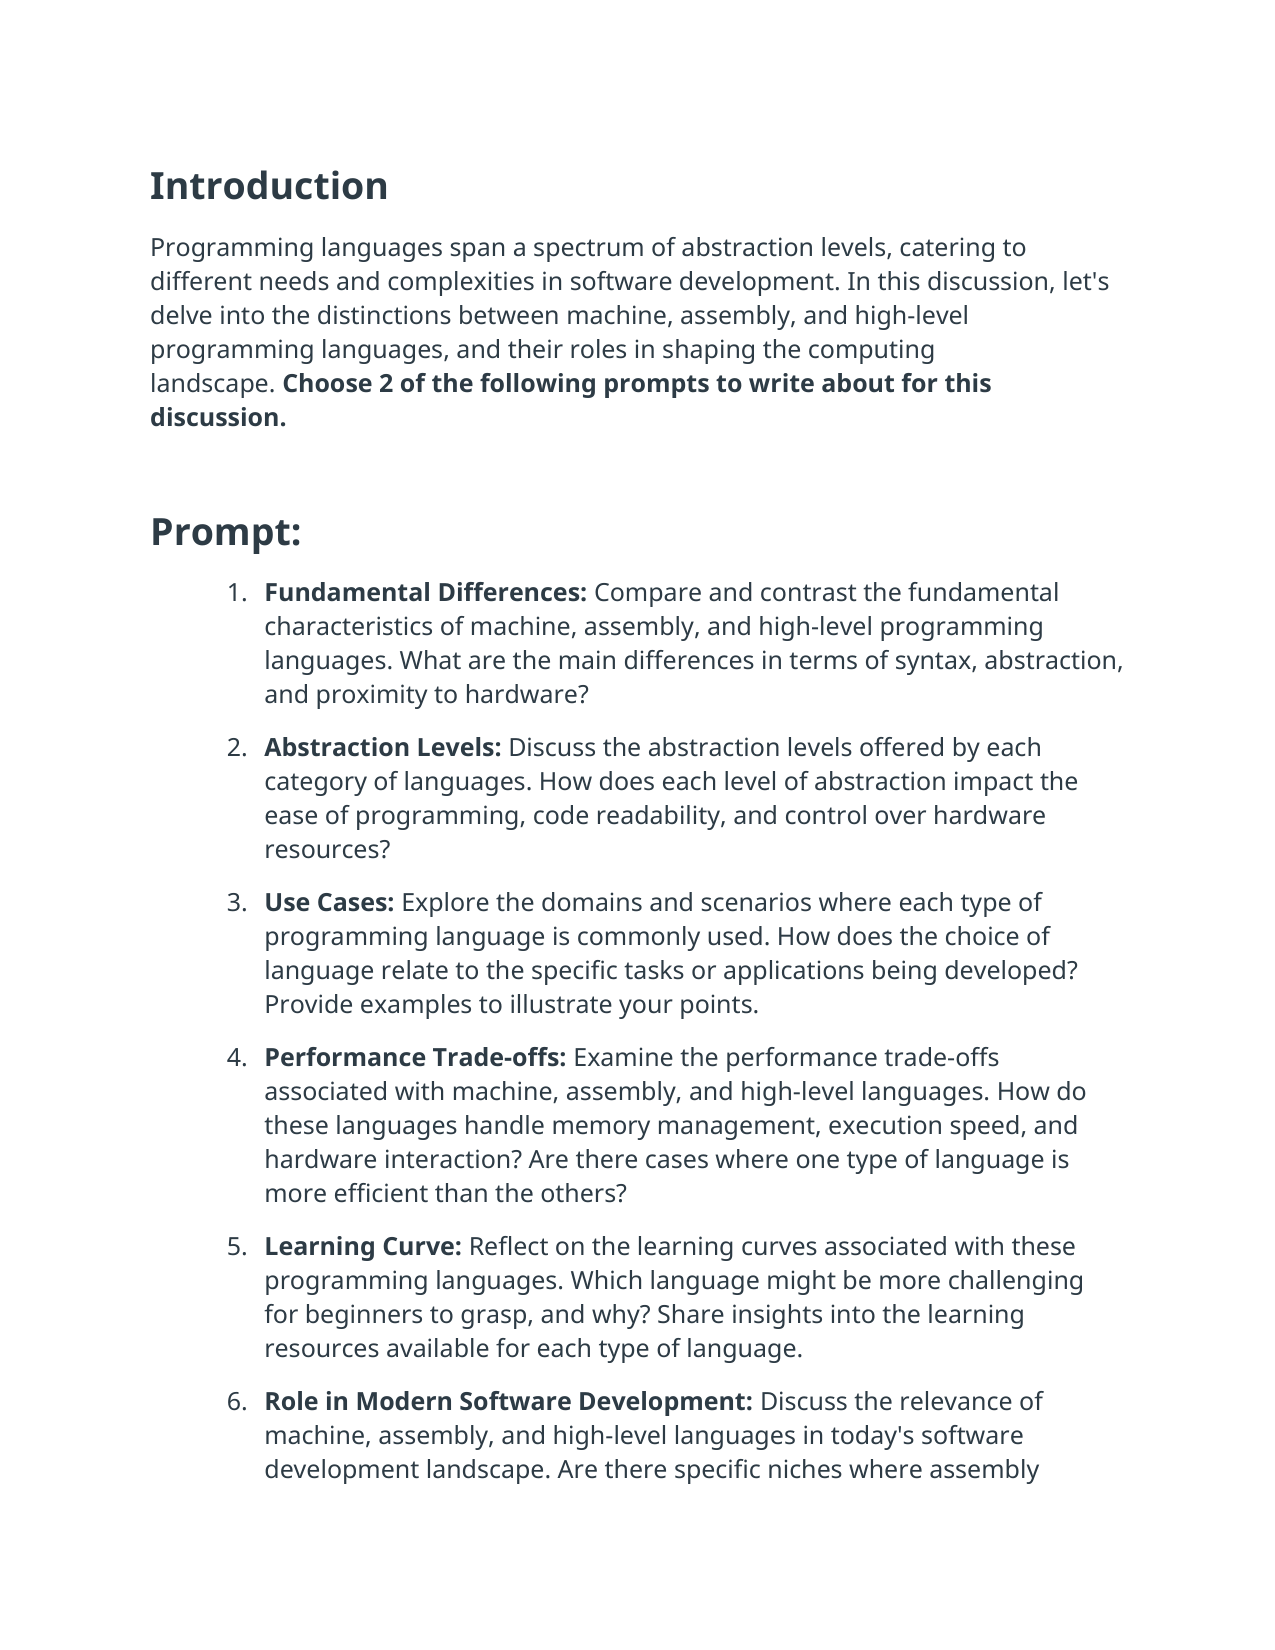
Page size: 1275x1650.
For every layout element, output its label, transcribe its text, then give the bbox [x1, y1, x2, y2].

text Programming languages span a spectrum of abstraction levels, catering to different needs and complexities in software development. In this discussion, let's delve into the distinctions between machine, assembly, and high-level programming languages, and their roles in shaping the computing landscape. Choose 2 of the following prompts to write about for this discussion. [150, 229, 1125, 433]
list Learning Curve: Reflect on the learning curves associated with these programming languages. Which language might be more challenging for beginners to grasp, and why? Share insights into the learning resources available for each type of language. [227, 1229, 1125, 1365]
text Prompt: [150, 505, 1125, 556]
list Performance Trade-offs: Examine the performance trade-offs associated with machine, assembly, and high-level languages. How do these languages handle memory management, execution speed, and hardware interaction? Are there cases where one type of language is more efficient than the others? [227, 1040, 1125, 1210]
list Fundamental Differences: Compare and contrast the fundamental characteristics of machine, assembly, and high-level programming languages. What are the main differences in terms of syntax, abstraction, and proximity to hardware? [227, 575, 1125, 711]
text Introduction [150, 159, 1125, 210]
list Use Cases: Explore the domains and scenarios where each type of programming language is commonly used. How does the choice of language relate to the specific tasks or applications being developed? Provide examples to illustrate your points. [227, 885, 1125, 1021]
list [227, 1384, 1125, 1486]
list Abstraction Levels: Discuss the abstraction levels offered by each category of languages. How does each level of abstraction impact the ease of programming, code readability, and control over hardware resources? [227, 730, 1125, 866]
